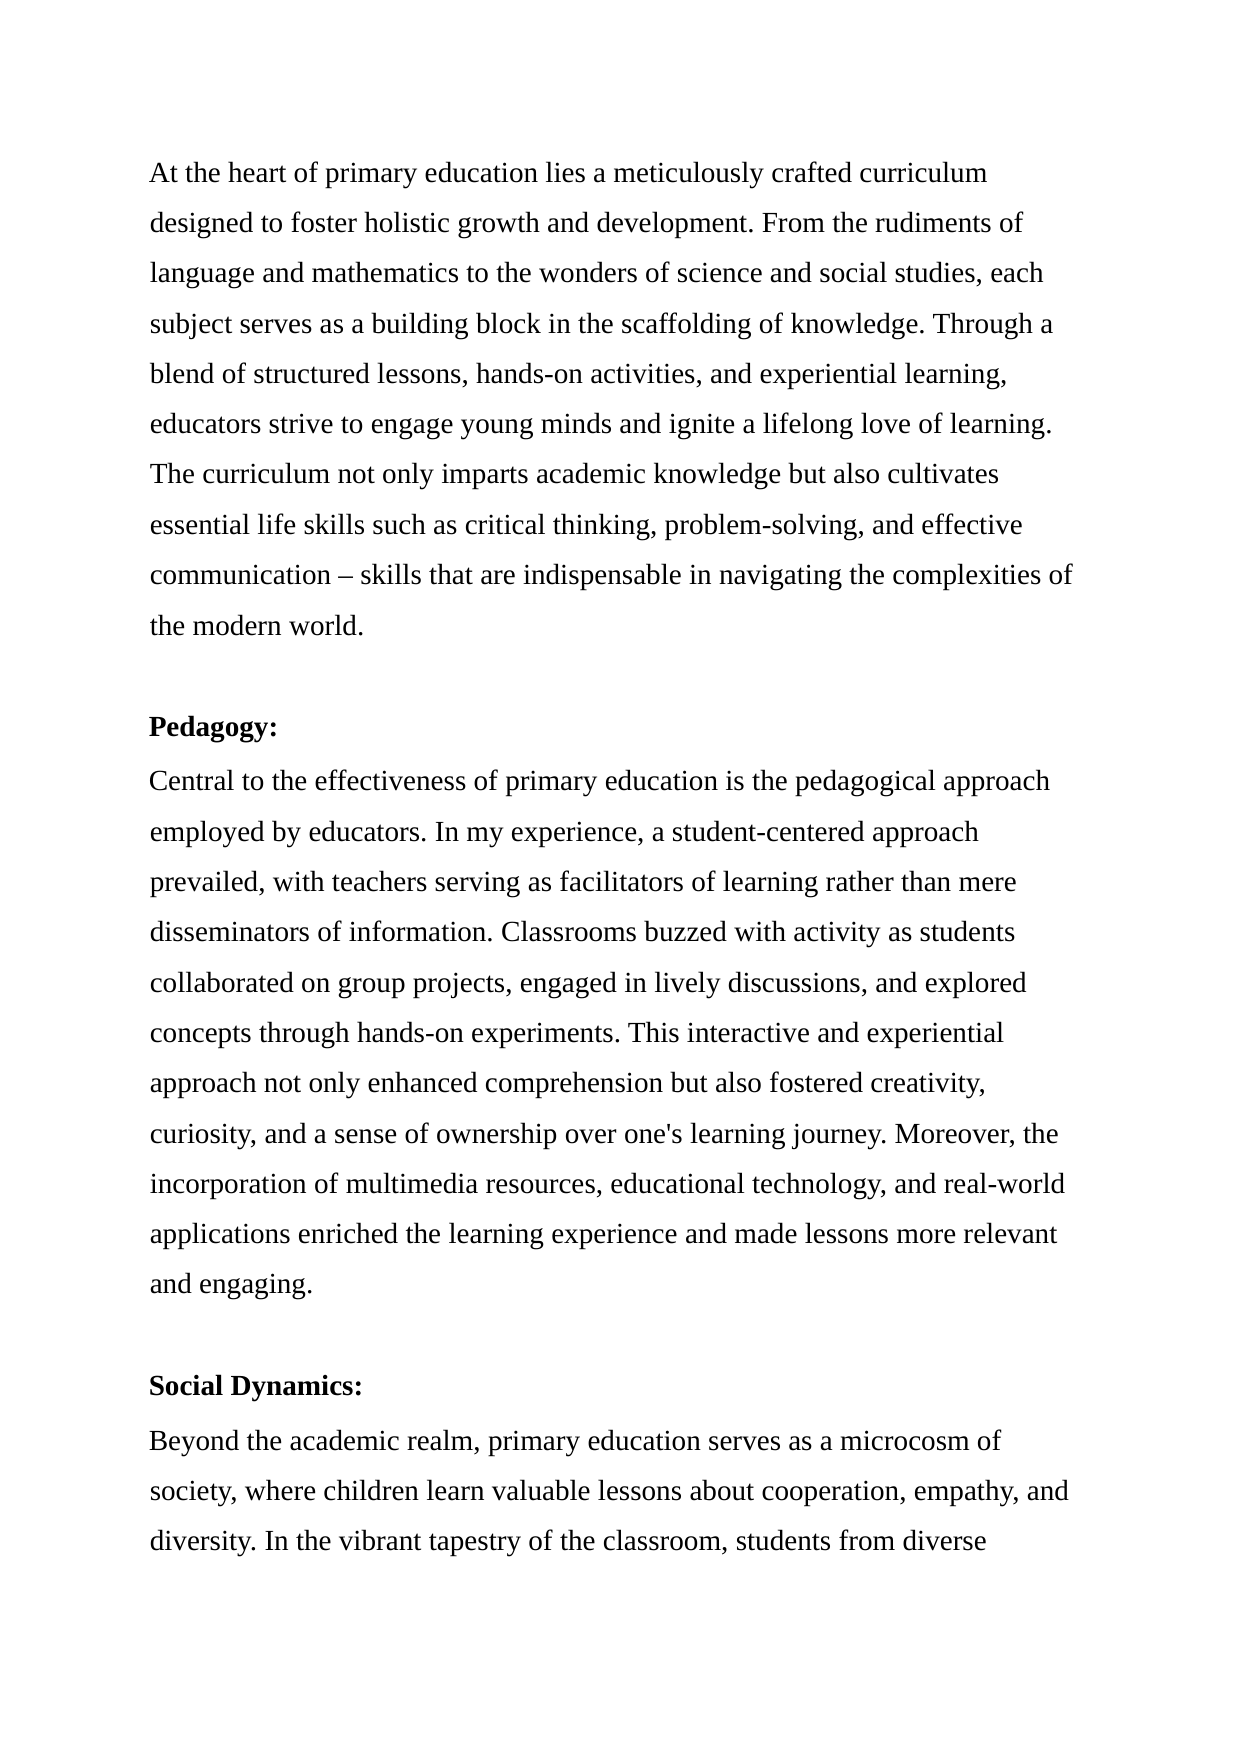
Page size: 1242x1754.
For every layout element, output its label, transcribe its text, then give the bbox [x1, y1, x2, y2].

text Central to the effectiveness of primary education is the pedagogical approach employed by educators. In my experience, a student-centered approach prevailed, with teachers serving as facilitators of learning rather than mere disseminators of information. Classrooms buzzed with activity as students collaborated on group projects, engaged in lively discussions, and explored concepts through hands-on experiments. This interactive and experiential approach not only enhanced comprehension but also fostered creativity, curiosity, and a sense of ownership over one's learning journey. Moreover, the incorporation of multimedia resources, educational technology, and real-world applications enriched the learning experience and made lessons more relevant and engaging. [148, 763, 1088, 1300]
text At the heart of primary education lies a meticulously crafted curriculum designed to foster holistic growth and development. From the rudiments of language and mathematics to the wonders of science and social studies, each subject serves as a building block in the scaffolding of knowledge. Through a blend of structured lessons, hands-on activities, and experiential learning, educators strive to engage young minds and ignite a lifelong love of learning. The curriculum not only imparts academic knowledge but also cultivates essential life skills such as critical thinking, problem-solving, and effective communication – skills that are indispensable in navigating the complexities of the modern world. [148, 155, 1088, 641]
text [148, 1423, 1088, 1557]
text Pedagogy: [148, 709, 1089, 743]
text Social Dynamics: [148, 1368, 1089, 1402]
